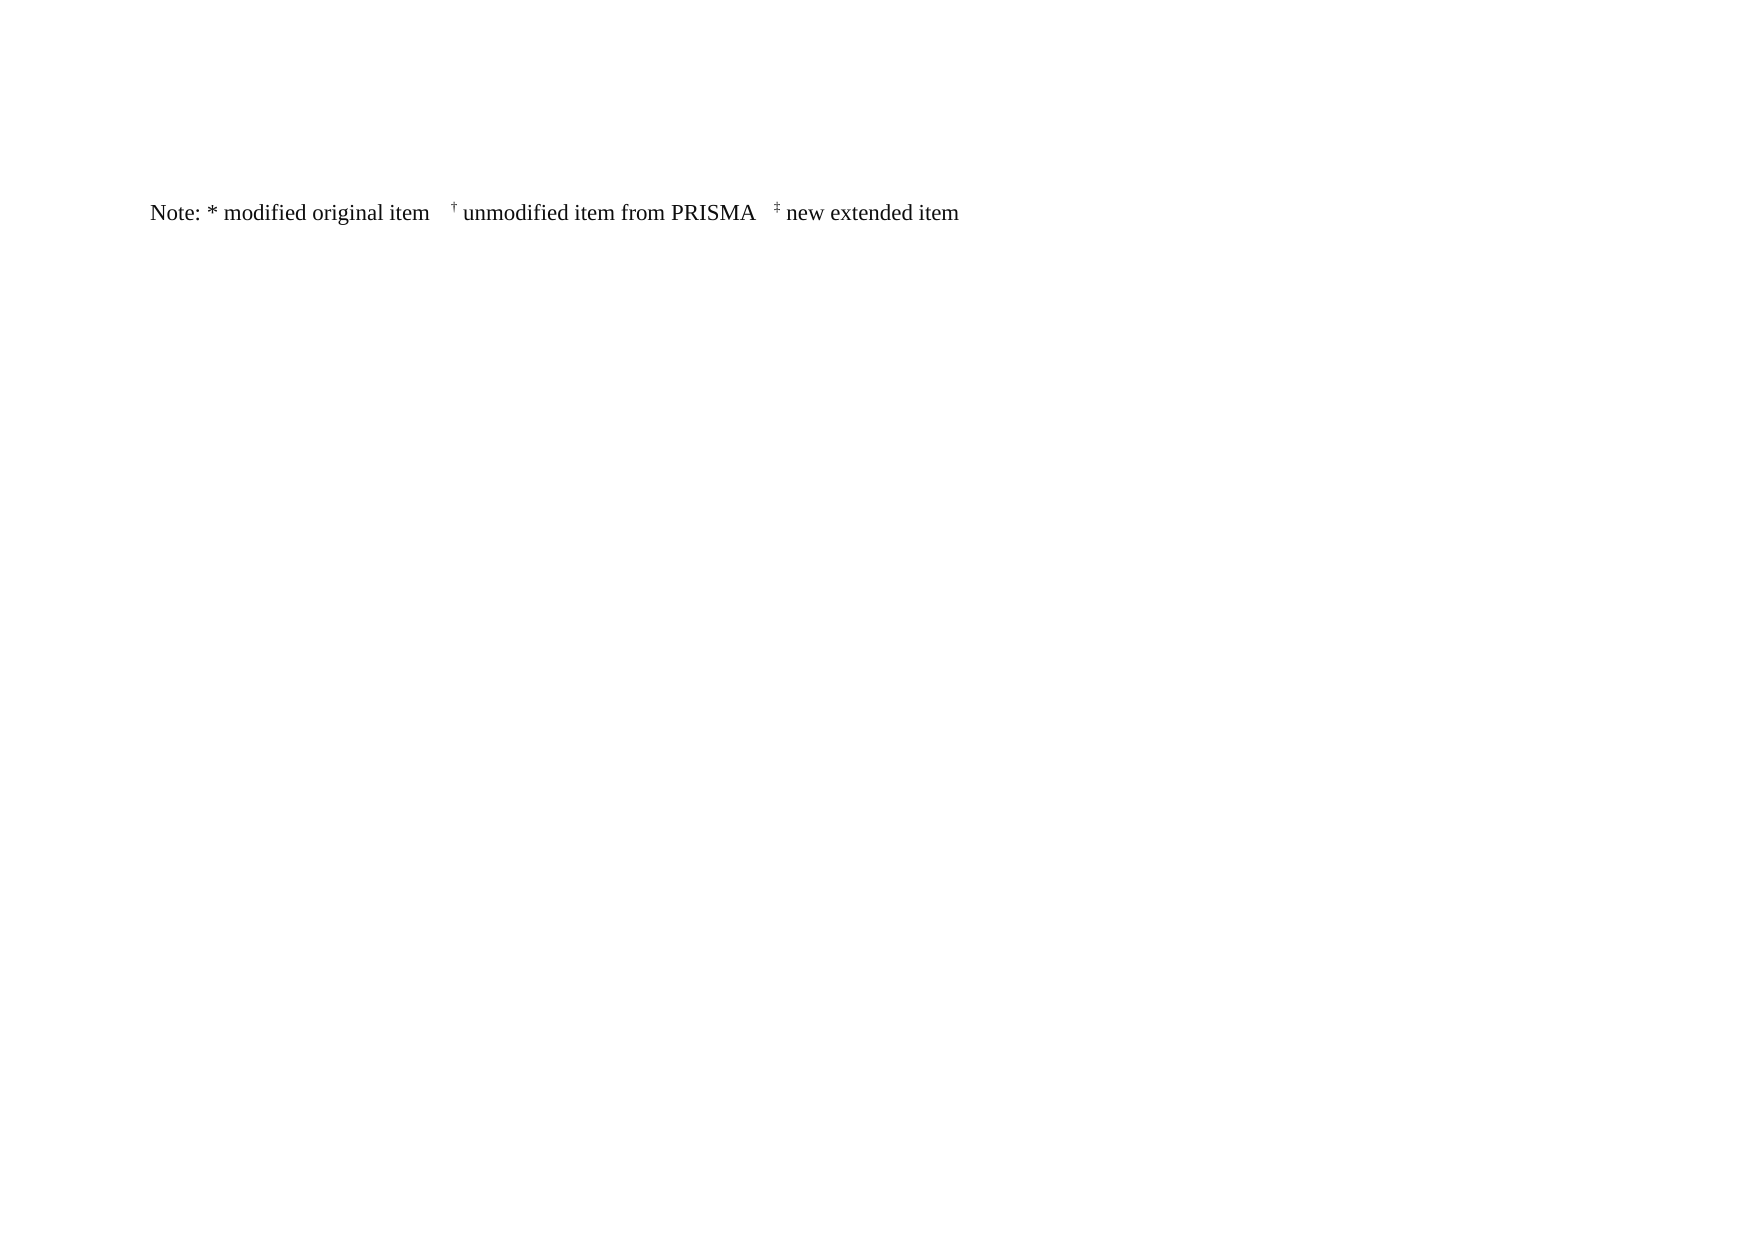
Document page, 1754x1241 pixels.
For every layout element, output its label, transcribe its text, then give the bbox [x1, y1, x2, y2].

text Note: * modified original item † unmodified item from PRISMA ‡ new extended item [150, 196, 1604, 229]
